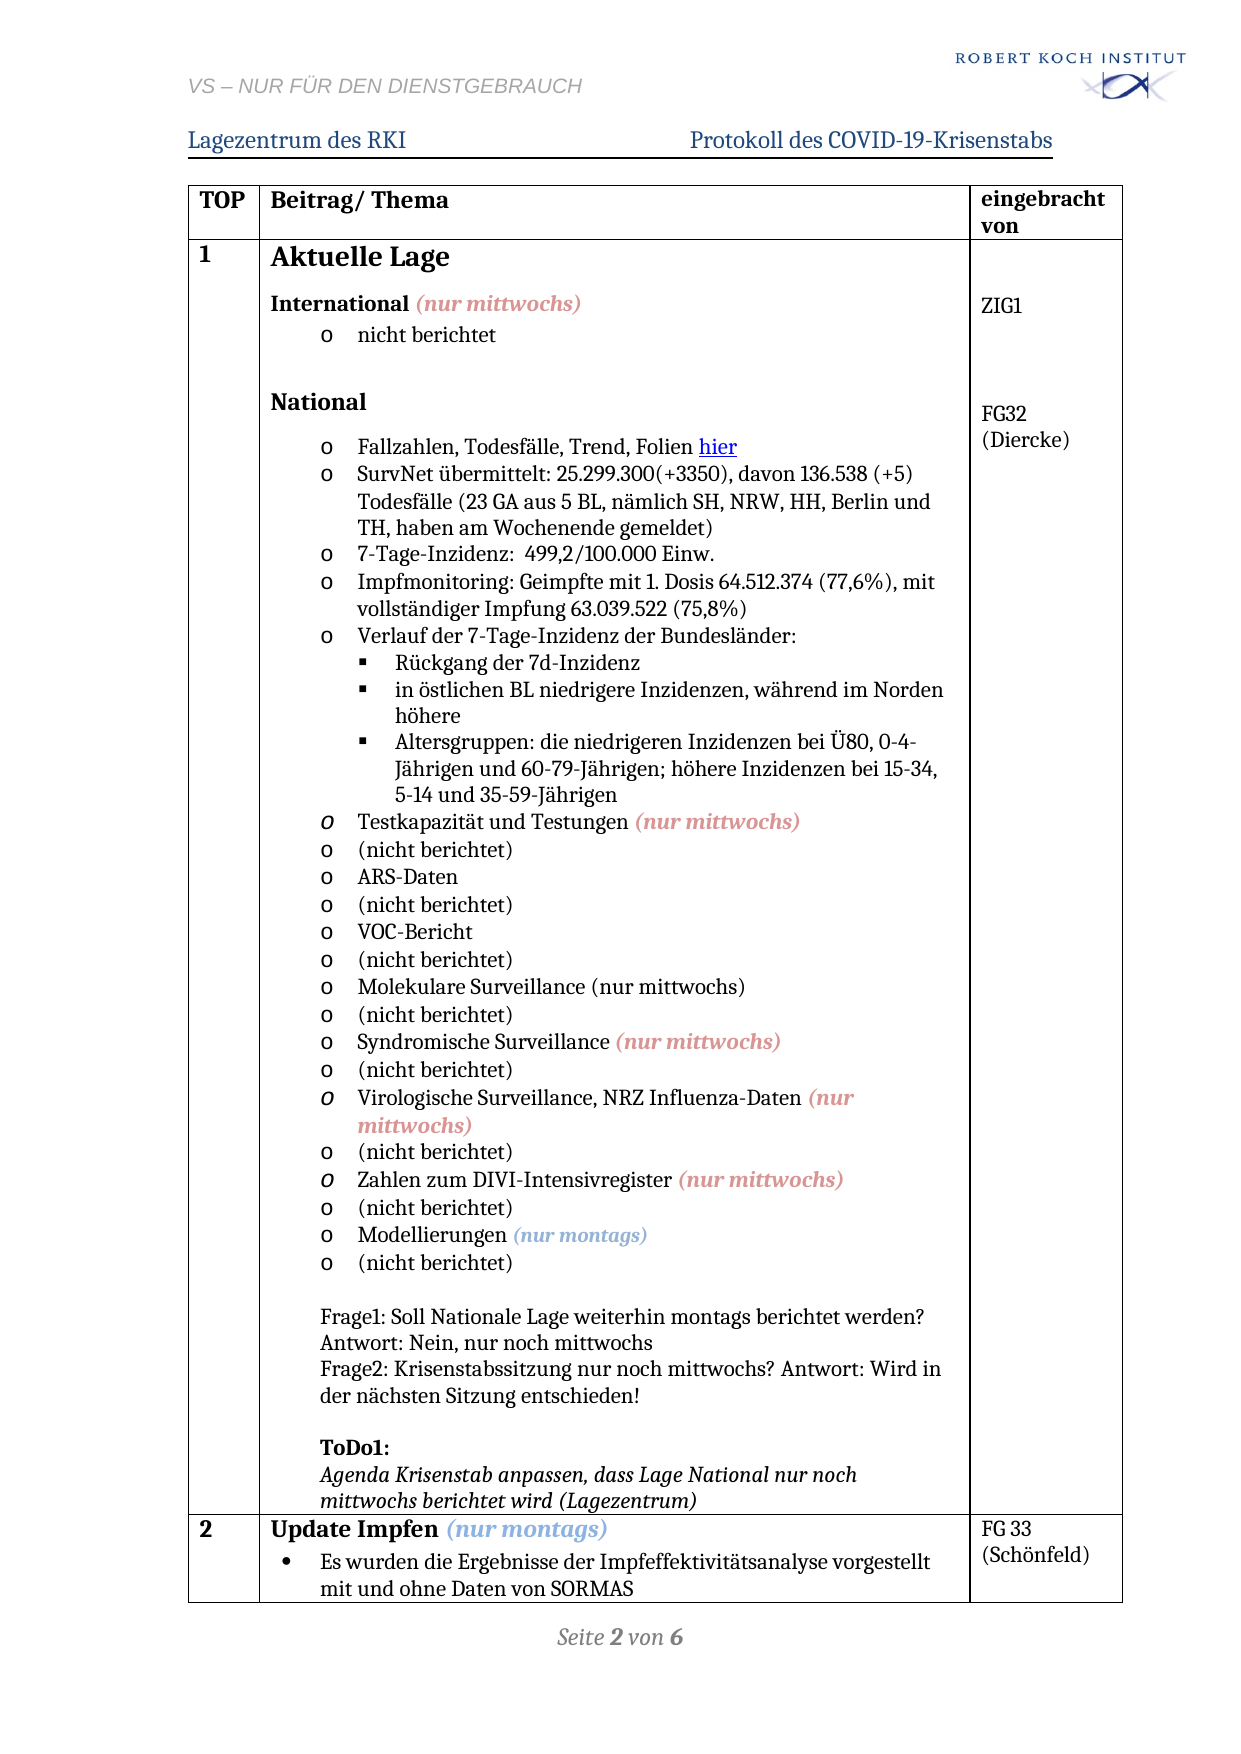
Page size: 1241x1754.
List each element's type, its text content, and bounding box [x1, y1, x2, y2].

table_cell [260, 1515, 969, 1602]
table_cell ZIG1 FG32 (Diercke) [971, 240, 1122, 1514]
picture [947, 28, 1207, 105]
table_cell Aktuelle Lage International (nur mittwochs) nicht berichtet National Fallzahlen, Todesfälle, Trend, Folien hier SurvNet übermittelt: 25.299.300(+3350), davon 136.538 (+5) Todesfälle (23 GA aus 5 BL, nämlich SH, NRW, HH, Berlin und TH, haben am Wochenende gemeldet) 7-Tage-Inzidenz: 499,2/100.000 Einw. Impfmonitoring: Geimpfte mit 1. Dosis 64.512.374 (77,6%), mit vollständiger Impfung 63.039.522 (75,8%) Verlauf der 7-Tage-Inzidenz der Bundesländer: Rückgang der 7d-Inzidenz in östlichen BL niedrigere Inzidenzen, während im Norden höhere Altersgruppen: die niedrigeren Inzidenzen bei Ü80, 0-4-Jährigen und 60-79-Jährigen; höhere Inzidenzen bei 15-34, 5-14 und 35-59-Jährigen Testkapazität und Testungen (nur mittwochs) (nicht berichtet) ARS-Daten (nicht berichtet) VOC-Bericht (nicht berichtet) Molekulare Surveillance (nur mittwochs) (nicht berichtet) Syndromische Surveillance (nur mittwochs) (nicht berichtet) Virologische Surveillance, NRZ Influenza-Daten (nur mittwochs) (nicht berichtet) Zahlen zum DIVI-Intensivregister (nur mittwochs) (nicht berichtet) Modellierungen (nur montags) (nicht berichtet) Frage1: Soll Nationale Lage weiterhin montags berichtet werden? Antwort: Nein, nur noch mittwochs Frage2: Krisenstabssitzung nur noch mittwochs? Antwort: Wird in der nächsten Sitzung entschieden! ToDo1: Agenda Krisenstab anpassen, dass Lage National nur noch mittwochs berichtet wird (Lagezentrum) [260, 240, 969, 1514]
table_cell 2 [189, 1515, 259, 1602]
table_header Beitrag/ Thema [260, 186, 969, 239]
table_header TOP [189, 186, 259, 239]
table_cell 1 [189, 240, 259, 1514]
table_header eingebracht von [971, 186, 1122, 239]
table_cell FG 33 (Schönfeld) [971, 1515, 1122, 1602]
